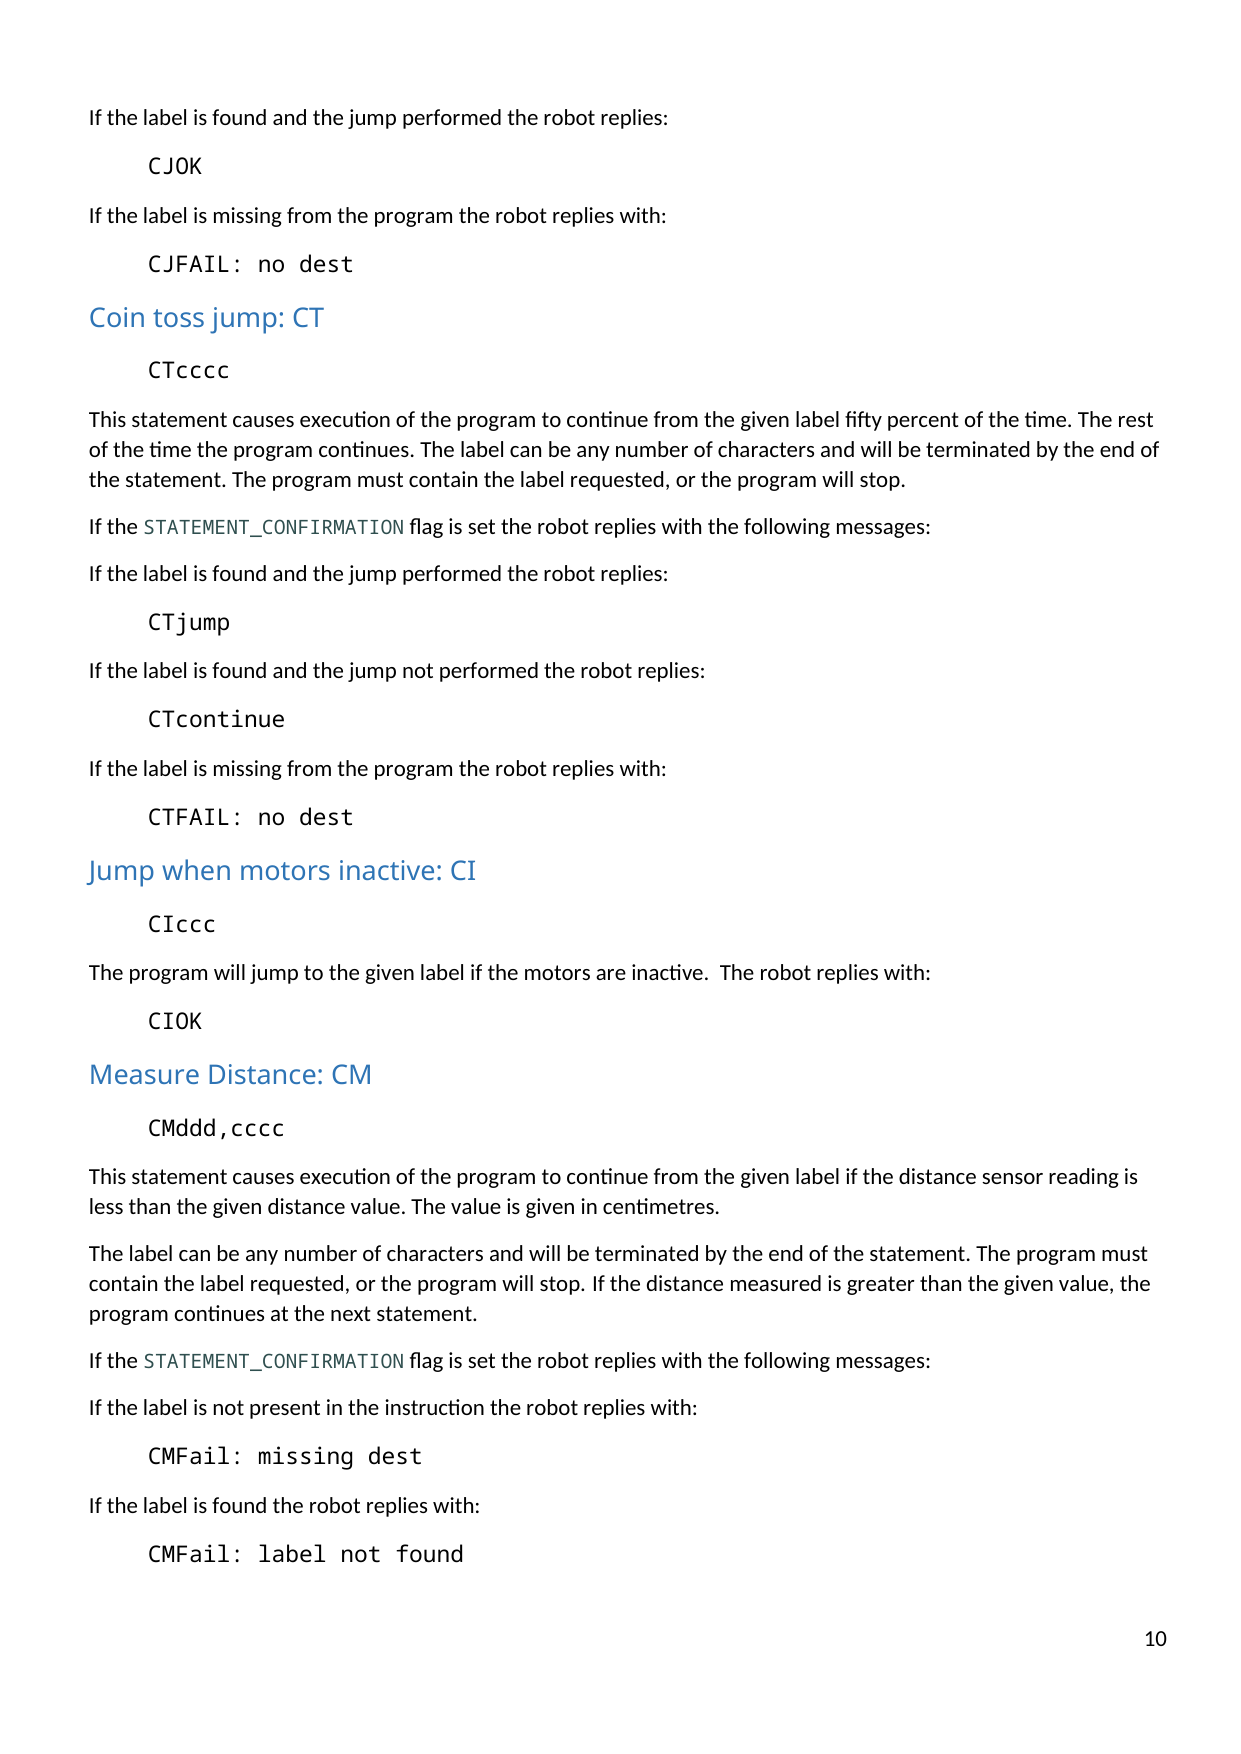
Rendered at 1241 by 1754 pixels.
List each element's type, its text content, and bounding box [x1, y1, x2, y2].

text If the label is missing from the program the robot replies with: [89, 201, 1167, 229]
text CMFail: label not found [148, 1538, 1167, 1569]
subtitle Jump when motors inactive: CI [89, 851, 1167, 888]
text The program will jump to the given label if the motors are inactive. The robot replies with: [89, 958, 1167, 986]
text If the label is found and the jump not performed the robot replies: [89, 656, 1167, 684]
text CIccc [148, 907, 1167, 939]
text The label can be any number of characters and will be terminated by the end of the statement. The program must contain the label requested, or the program will stop. If the distance measured is greater than the given value, the program continues at the next statement. [89, 1239, 1167, 1328]
text CJOK [148, 150, 1167, 182]
text CTcccc [148, 354, 1167, 386]
text This statement causes execution of the program to continue from the given label if the distance sensor reading is less than the given distance value. The value is given in centimetres. [89, 1162, 1167, 1220]
text If the label is not present in the instruction the robot replies with: [89, 1393, 1167, 1421]
subtitle Coin toss jump: CT [89, 298, 1167, 335]
text If the STATEMENT_CONFIRMATION flag is set the robot replies with the following messages: [89, 1346, 1167, 1374]
text If the label is found and the jump performed the robot replies: [89, 103, 1167, 131]
text CTjump [148, 606, 1167, 637]
text This statement causes execution of the program to continue from the given label fifty percent of the time. The rest of the time the program continues. The label can be any number of characters and will be terminated by the end of the statement. The program must contain the label requested, or the program will stop. [89, 405, 1167, 493]
text CMddd,cccc [148, 1112, 1167, 1143]
text CTFAIL: no dest [148, 801, 1167, 832]
text If the STATEMENT_CONFIRMATION flag is set the robot replies with the following messages: [89, 512, 1167, 540]
text CJFAIL: no dest [148, 248, 1167, 279]
text If the label is missing from the program the robot replies with: [89, 754, 1167, 782]
text If the label is found the robot replies with: [89, 1491, 1167, 1519]
subtitle Measure Distance: CM [89, 1055, 1167, 1092]
text CTcontinue [148, 703, 1167, 734]
text CIOK [148, 1005, 1167, 1036]
text CMFail: missing dest [148, 1440, 1167, 1472]
text If the label is found and the jump performed the robot replies: [89, 559, 1167, 587]
